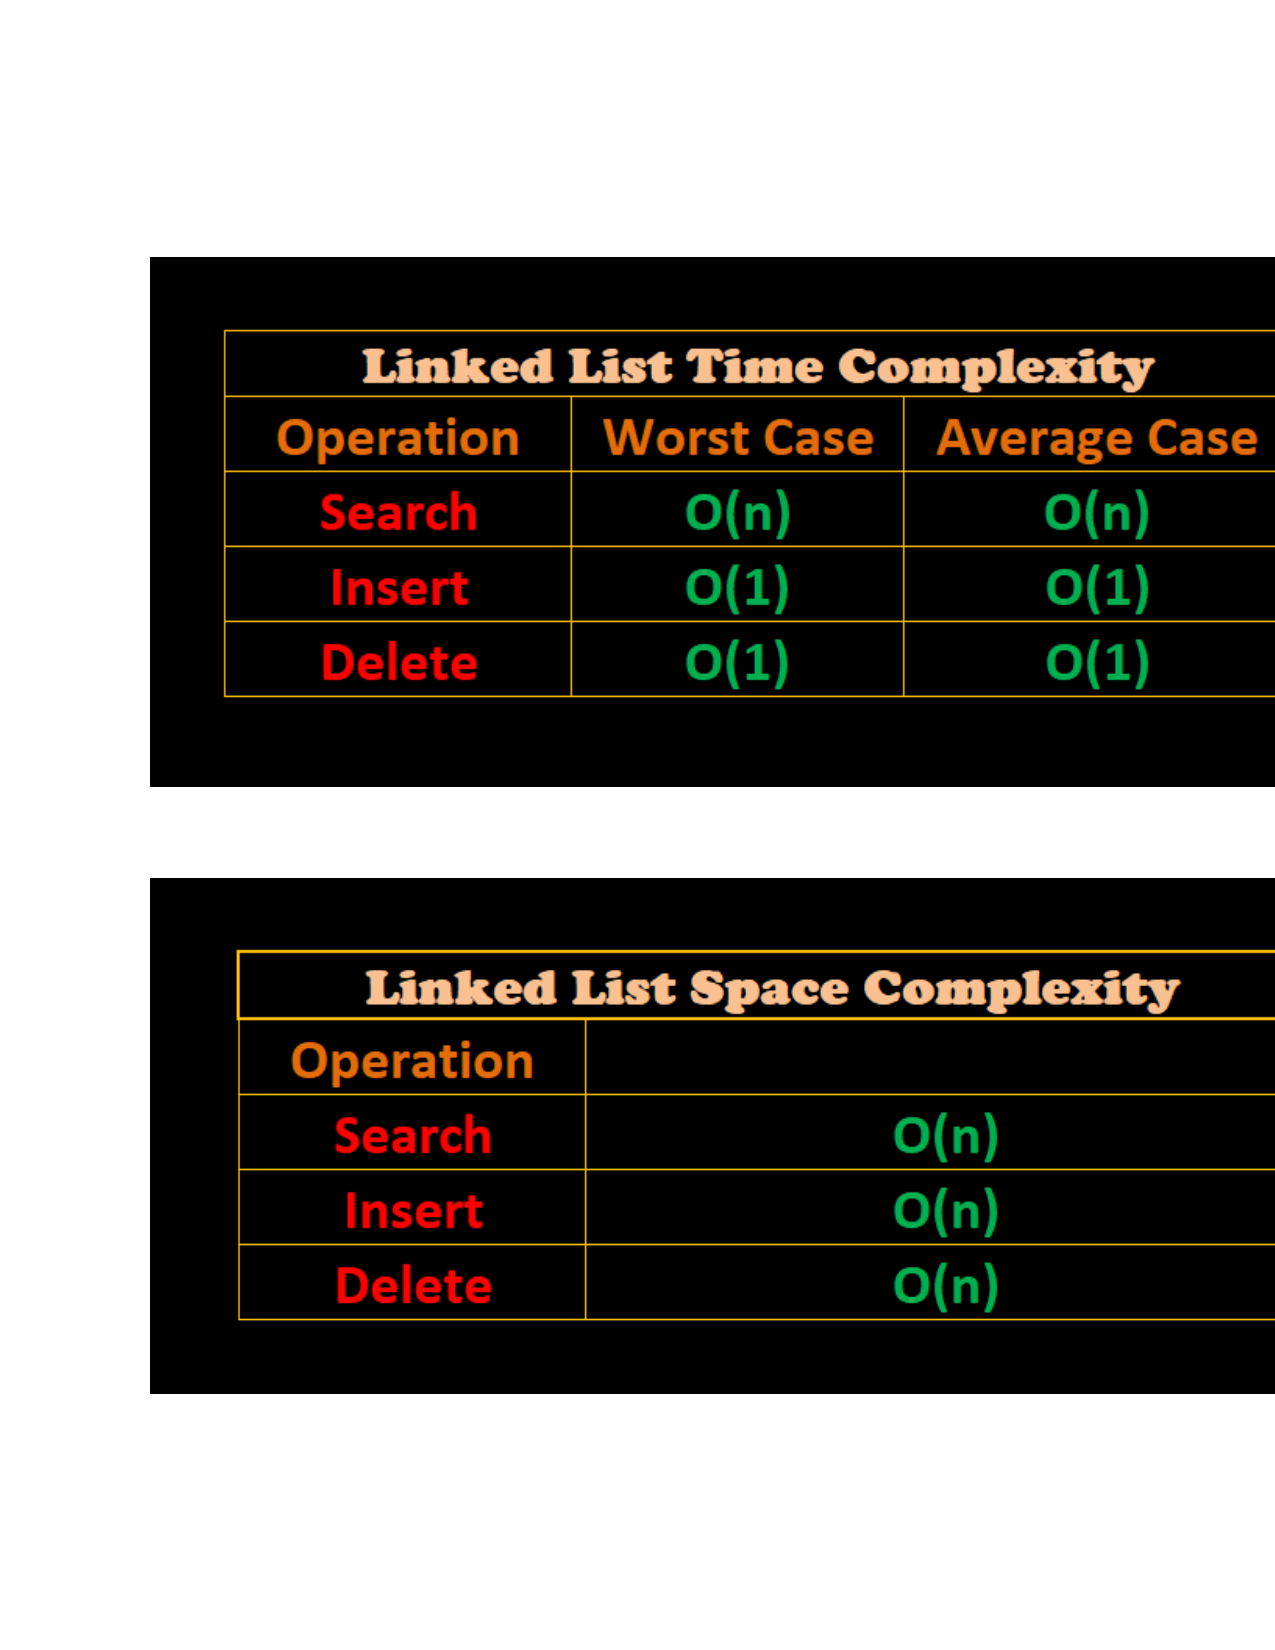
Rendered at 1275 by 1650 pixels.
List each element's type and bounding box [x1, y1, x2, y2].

picture [150, 257, 1275, 787]
picture [150, 878, 1275, 1394]
